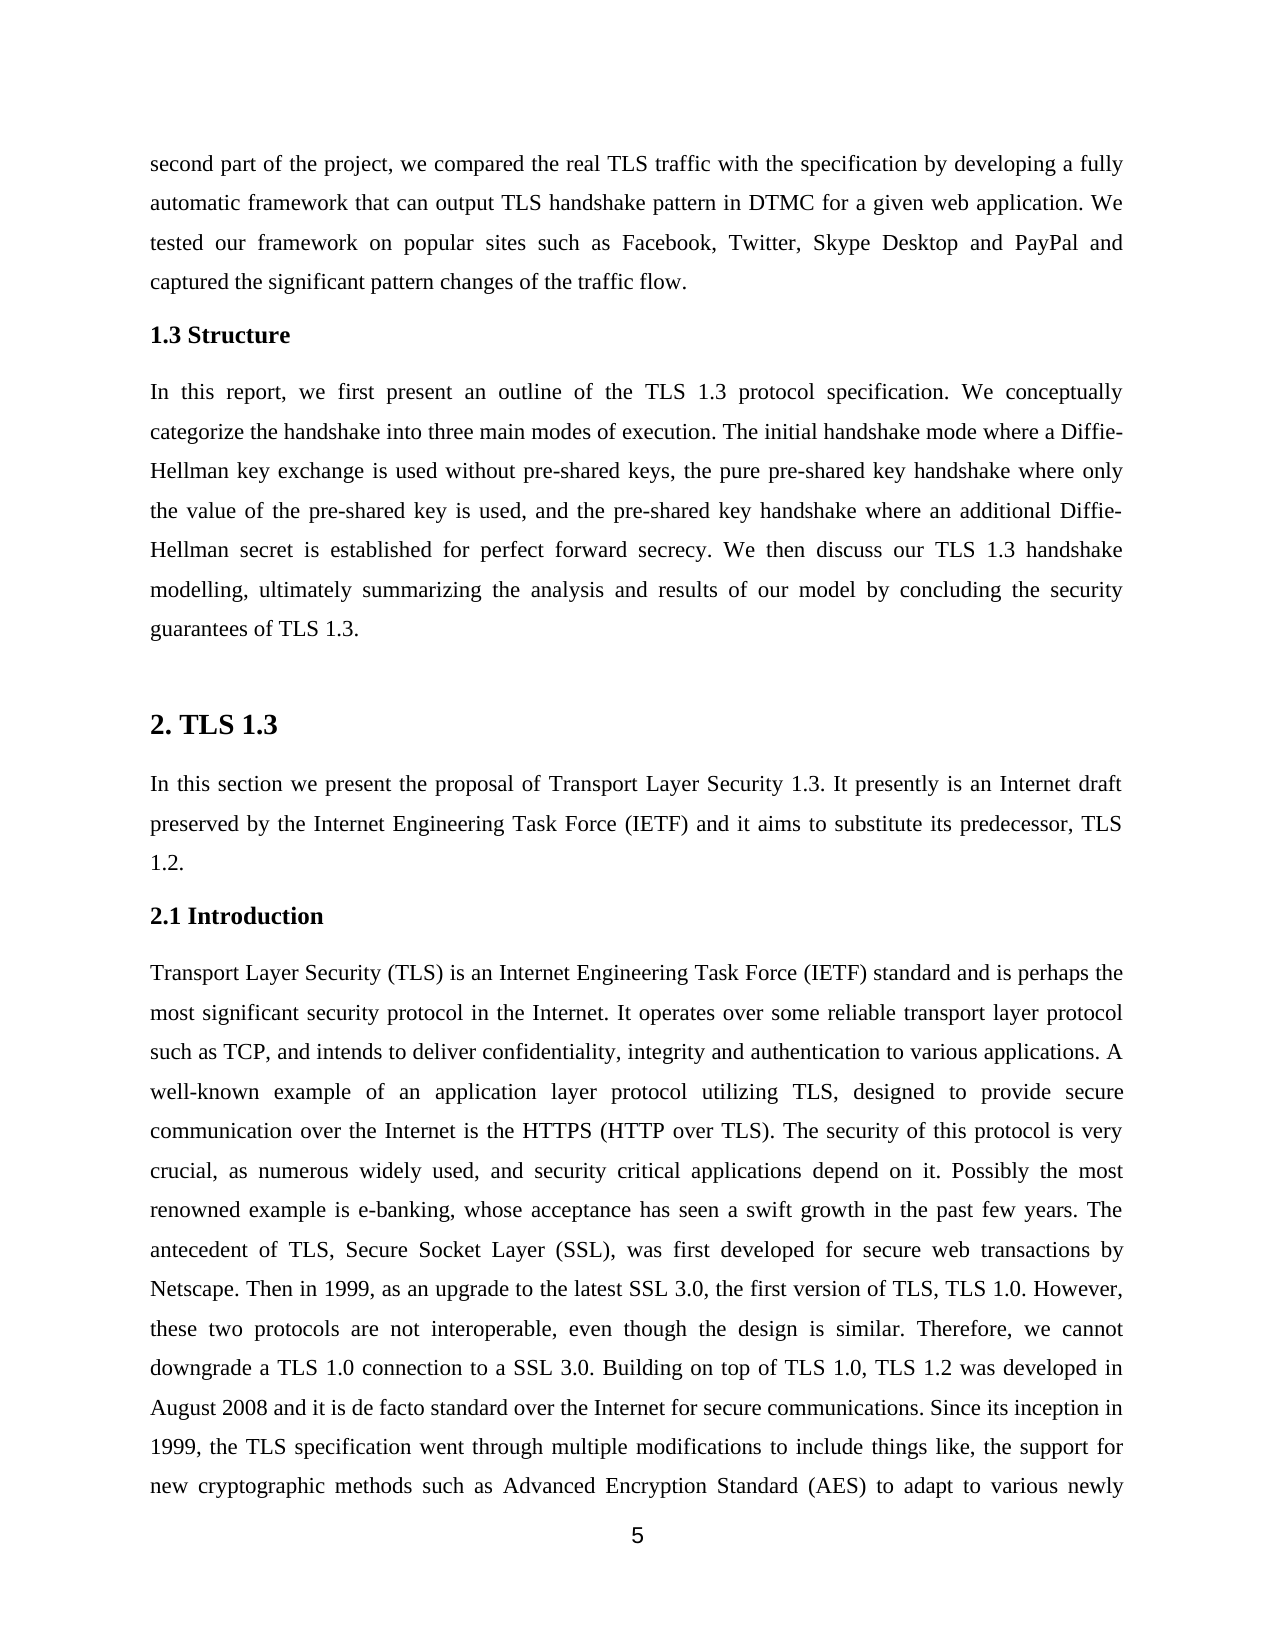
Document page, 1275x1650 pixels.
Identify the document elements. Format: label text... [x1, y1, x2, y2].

text In this report, we first present an outline of the TLS 1.3 protocol specification. We conceptually categorize the handshake into three main modes of execution. The initial handshake mode where a Diffie-Hellman key exchange is used without pre-shared keys, the pure pre-shared key handshake where only the value of the pre-shared key is used, and the pre-shared key handshake where an additional Diffie-Hellman secret is established for perfect forward secrecy. We then discuss our TLS 1.3 handshake modelling, ultimately summarizing the analysis and results of our model by concluding the security guarantees of TLS 1.3. [150, 378, 1125, 642]
text 2.1 Introduction [150, 901, 1125, 930]
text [150, 959, 1125, 1499]
text 1.3 Structure [150, 320, 1125, 349]
text In this section we present the proposal of Transport Layer Security 1.3. It presently is an Internet draft preserved by the Internet Engineering Task Force (IETF) and it aims to substitute its predecessor, TLS 1.2. [150, 770, 1125, 876]
text 2. TLS 1.3 [150, 707, 1125, 740]
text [150, 150, 1125, 295]
